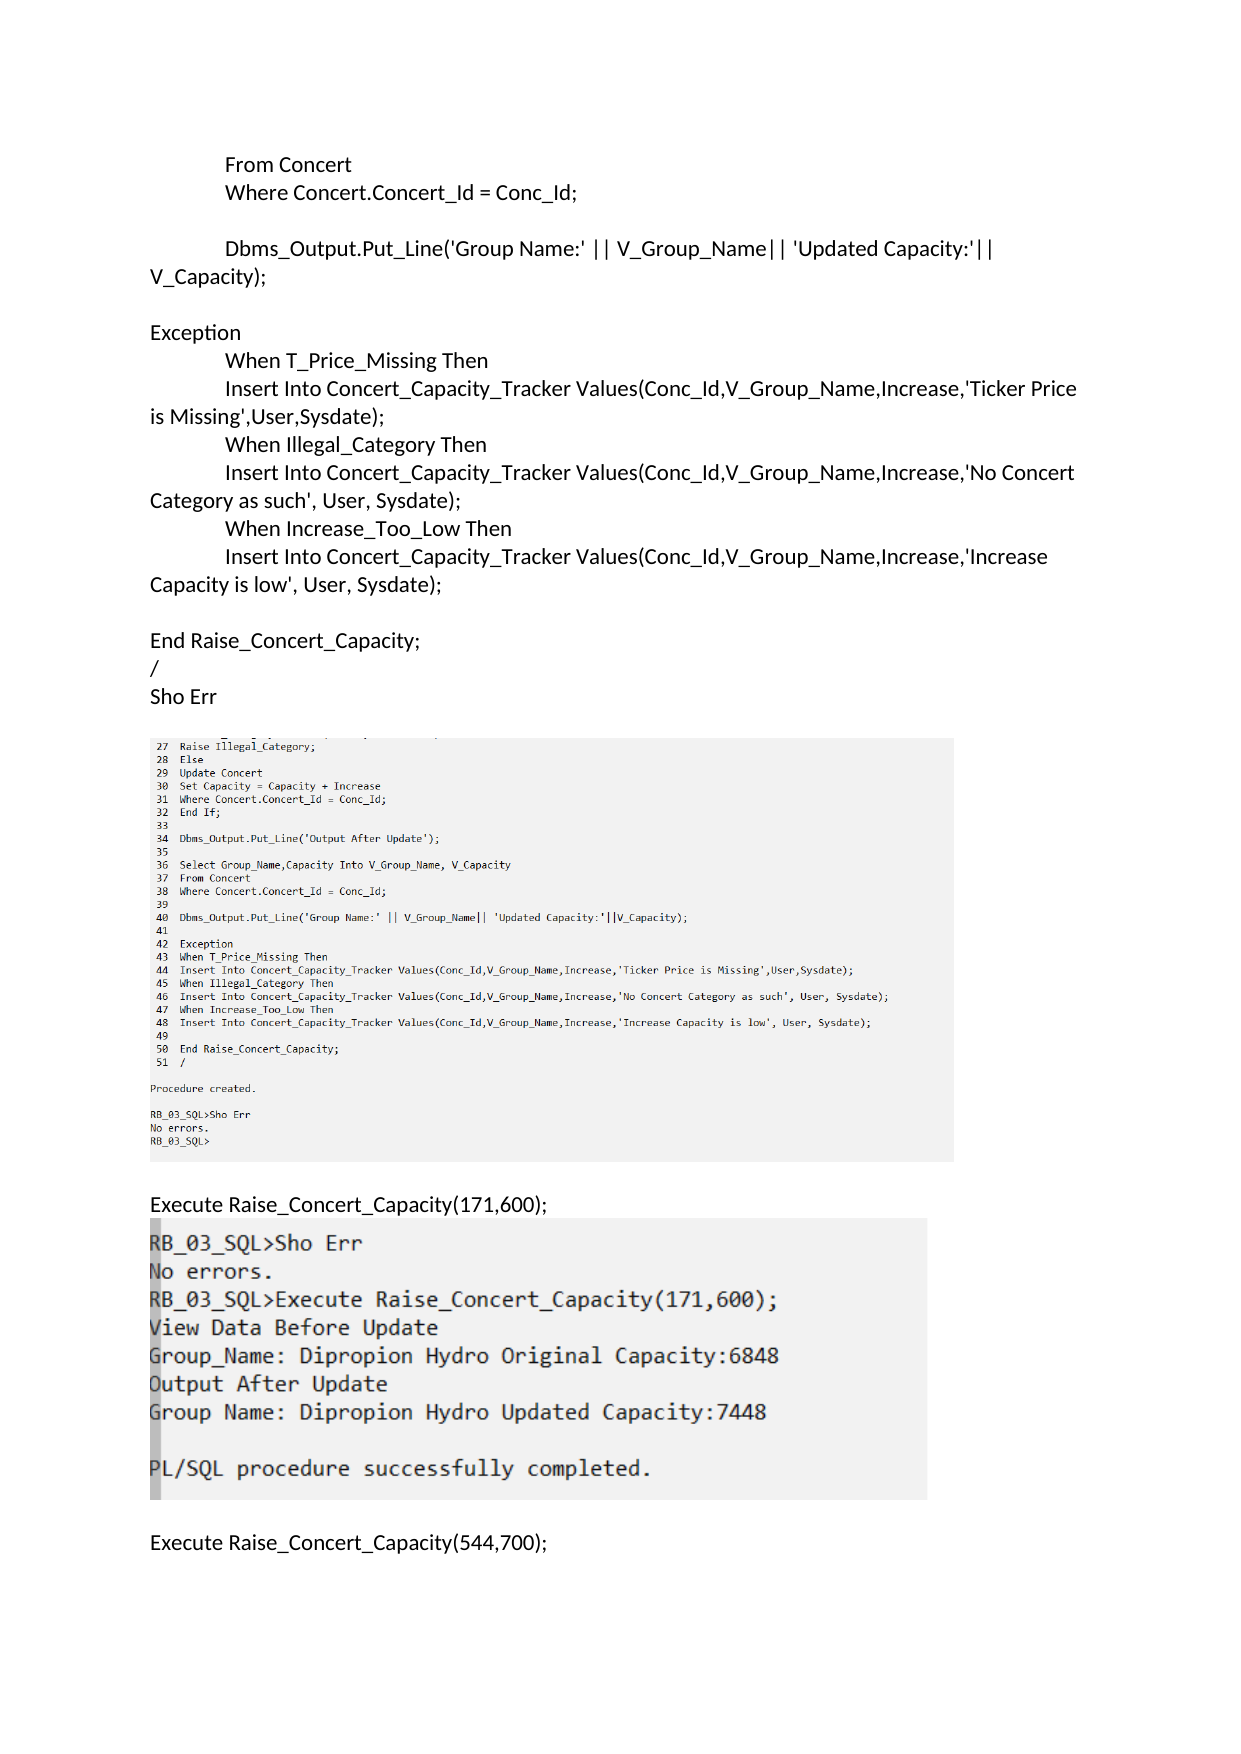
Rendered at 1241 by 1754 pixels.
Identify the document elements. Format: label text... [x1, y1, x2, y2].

text Insert Into Concert_Capacity_Tracker Values(Conc_Id,V_Group_Name,Increase,'No Concert Category as such', User, Sysdate); [150, 458, 1090, 514]
picture [150, 1218, 928, 1500]
text Where Concert.Concert_Id = Conc_Id; [150, 178, 1090, 206]
text When T_Price_Missing Then [150, 346, 1090, 374]
text From Concert [150, 150, 1090, 178]
text Execute Raise_Concert_Capacity(171,600); [150, 1190, 1090, 1218]
text When Illegal_Category Then [150, 430, 1090, 458]
text Execute Raise_Concert_Capacity(544,700); [150, 1528, 1090, 1556]
text Exception [150, 318, 1090, 346]
text When Increase_Too_Low Then [150, 514, 1090, 542]
text Insert Into Concert_Capacity_Tracker Values(Conc_Id,V_Group_Name,Increase,'Ticker Price is Missing',User,Sysdate); [150, 374, 1090, 430]
text / [150, 654, 1090, 682]
text Dbms_Output.Put_Line('Group Name:' || V_Group_Name|| 'Updated Capacity:'||V_Capacity); [150, 234, 1090, 290]
text End Raise_Concert_Capacity; [150, 626, 1090, 654]
text Sho Err [150, 682, 1090, 710]
text Insert Into Concert_Capacity_Tracker Values(Conc_Id,V_Group_Name,Increase,'Increase Capacity is low', User, Sysdate); [150, 542, 1090, 598]
picture [150, 738, 954, 1162]
